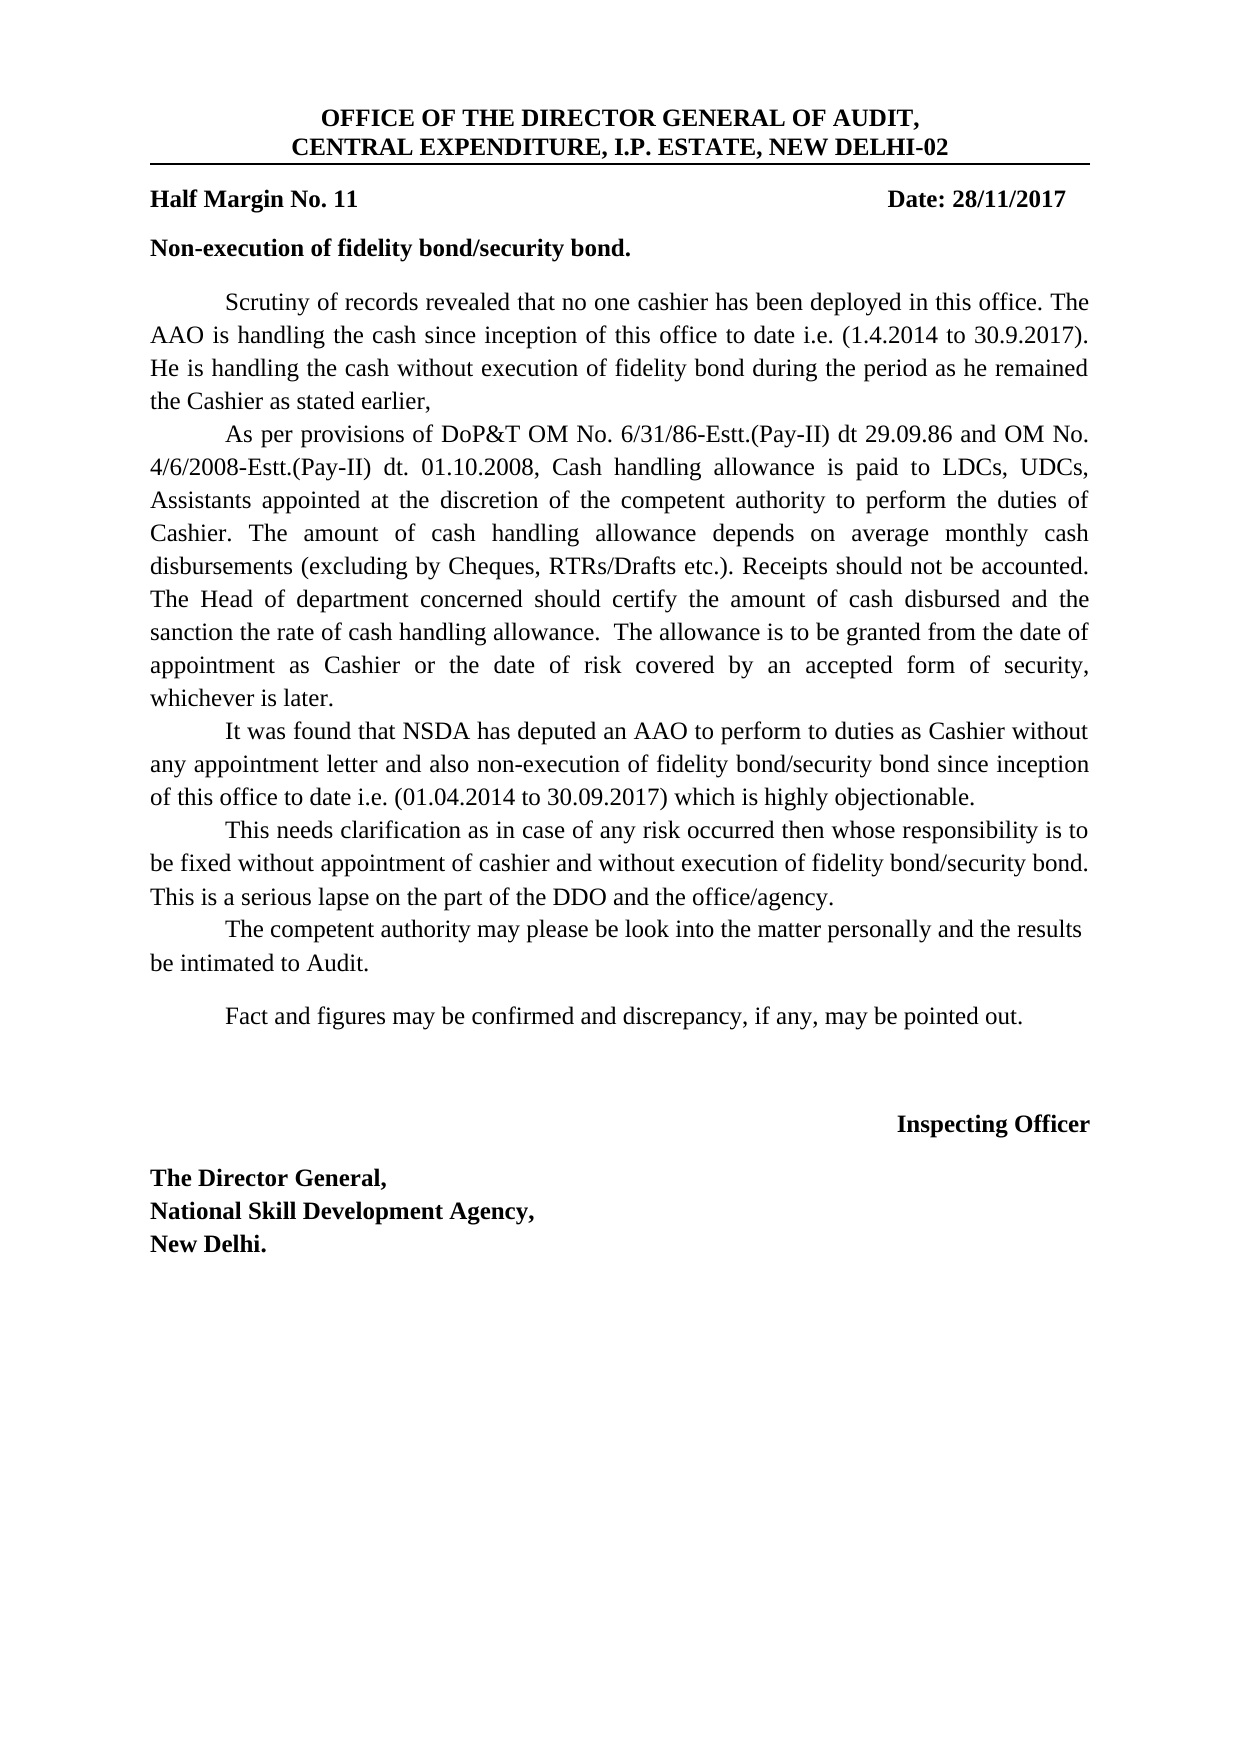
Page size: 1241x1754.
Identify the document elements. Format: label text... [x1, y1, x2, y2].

text Non-execution of fidelity bond/security bond. [150, 233, 1090, 262]
text This needs clarification as in case of any risk occurred then whose responsibility is to be fixed without appointment of cashier and without execution of fidelity bond/security bond. This is a serious lapse on the part of the DDO and the office/agency. [150, 816, 1090, 910]
text The Director General, [150, 1163, 1090, 1192]
text Inspecting Officer [150, 1109, 1090, 1138]
text Half Margin No. 11 Date: 28/11/2017 [150, 184, 1090, 212]
text Scrutiny of records revealed that no one cashier has been deployed in this office. The AAO is handling the cash since inception of this office to date i.e. (1.4.2014 to 30.9.2017). He is handling the cash without execution of fidelity bond during the period as he remained the Cashier as stated earlier, [150, 287, 1090, 415]
text Fact and figures may be confirmed and discrepancy, if any, may be pointed out. [150, 1001, 1090, 1030]
text National Skill Development Agency, [150, 1196, 1090, 1225]
text CENTRAL EXPENDITURE, I.P. ESTATE, NEW DELHI-02 [150, 132, 1090, 163]
text As per provisions of DoP&T OM No. 6/31/86-Estt.(Pay-II) dt 29.09.86 and OM No. 4/6/2008-Estt.(Pay-II) dt. 01.10.2008, Cash handling allowance is paid to LDCs, UDCs, Assistants appointed at the discretion of the competent authority to perform the duties of Cashier. The amount of cash handling allowance depends on average monthly cash disbursements (excluding by Cheques, RTRs/Drafts etc.). Receipts should not be accounted. The Head of department concerned should certify the amount of cash disbursed and the sanction the rate of cash handling allowance. The allowance is to be granted from the date of appointment as Cashier or the date of risk covered by an accepted form of security, whichever is later. [150, 419, 1090, 712]
text The competent authority may please be look into the matter personally and the results be intimated to Audit. [150, 914, 1090, 976]
text It was found that NSDA has deputed an AAO to perform to duties as Cashier without any appointment letter and also non-execution of fidelity bond/security bond since inception of this office to date i.e. (01.04.2014 to 30.09.2017) which is highly objectionable. [150, 716, 1090, 811]
text OFFICE OF THE DIRECTOR GENERAL OF AUDIT, [150, 103, 1090, 132]
text New Delhi. [150, 1229, 1090, 1258]
